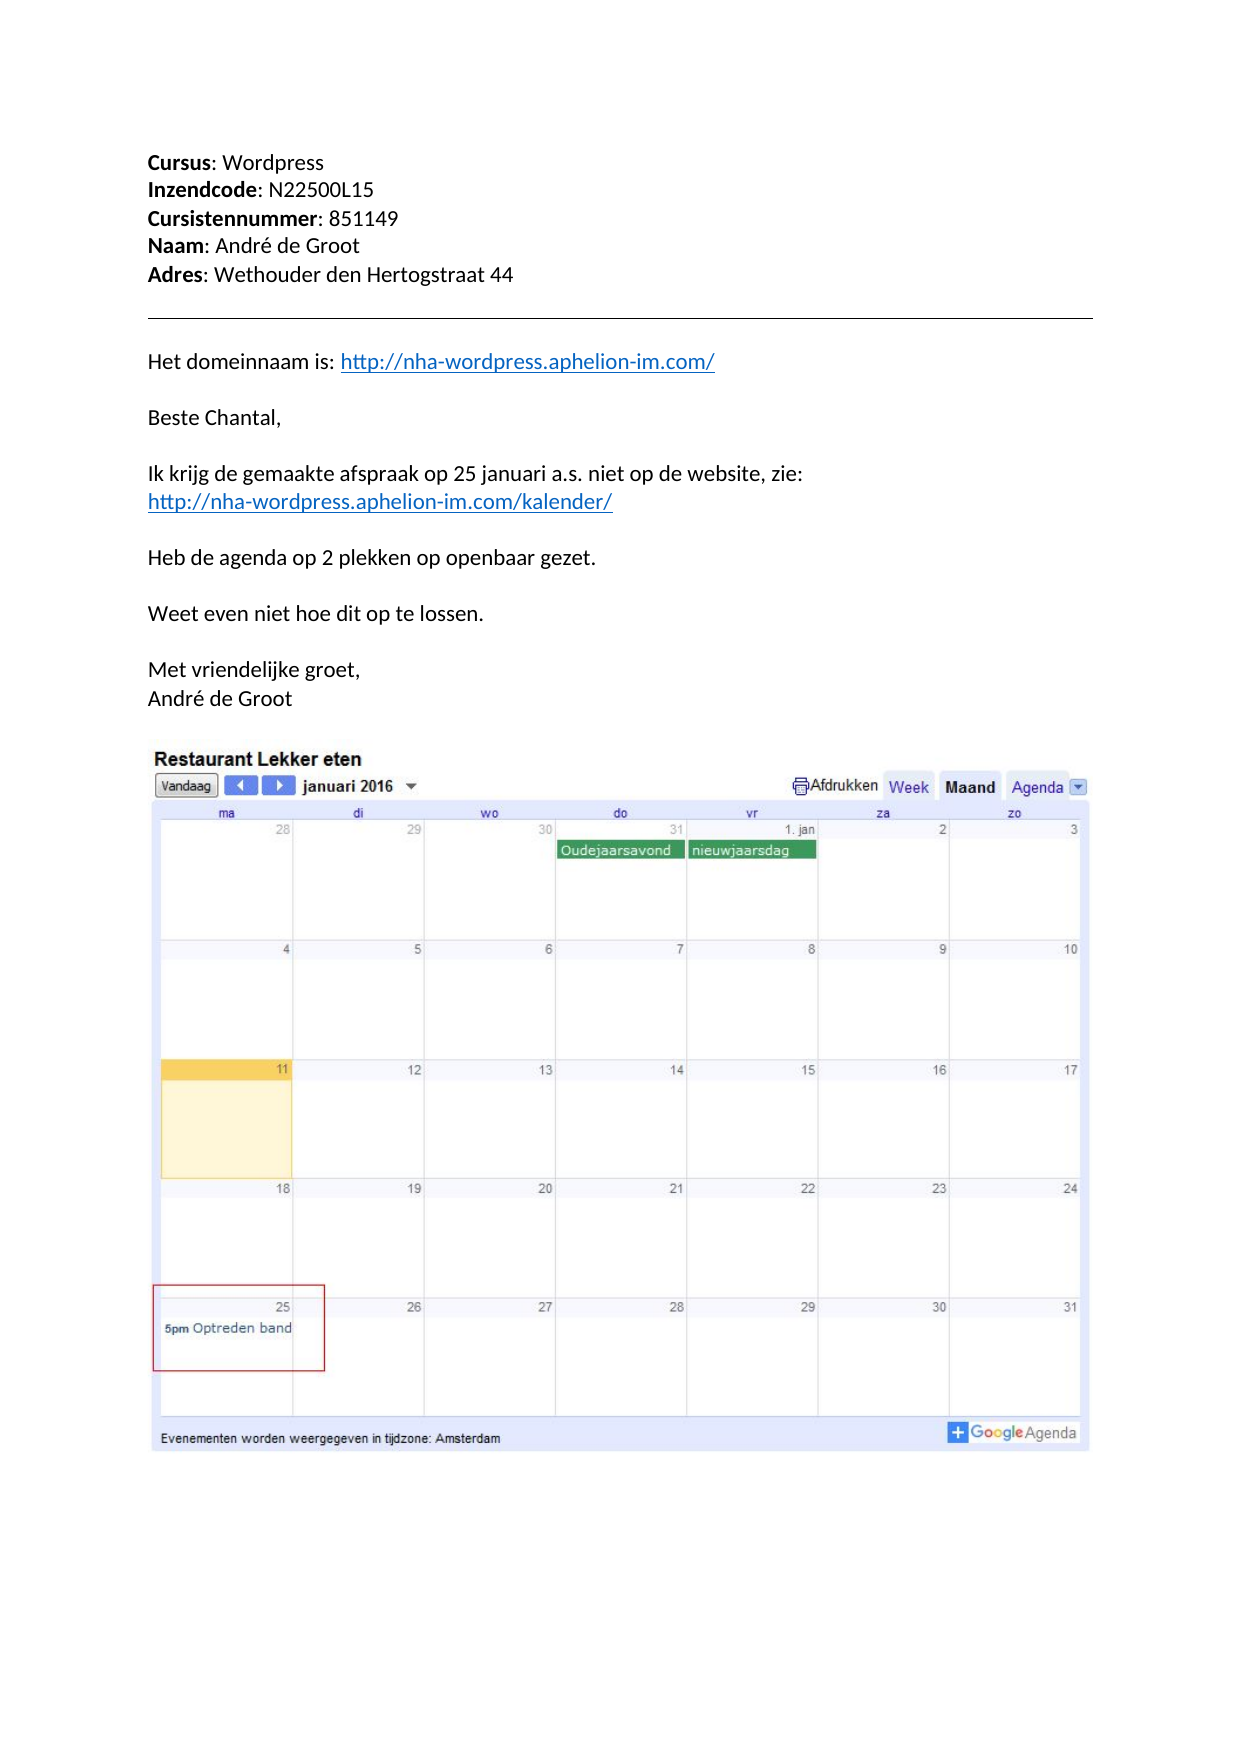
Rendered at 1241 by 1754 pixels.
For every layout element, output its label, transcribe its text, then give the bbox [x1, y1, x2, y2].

text Ik krijg de gemaakte afspraak op 25 januari a.s. niet op de website, zie: [148, 459, 1093, 487]
text Inzendcode: N22500L15 [148, 176, 1093, 204]
text André de Groot [148, 684, 1093, 712]
text Cursistennummer: 851149 [148, 204, 1093, 232]
text Het domeinnaam is: http://nha-wordpress.aphelion-im.com/ [148, 347, 1093, 375]
text Weet even niet hoe dit op te lossen. [148, 599, 1093, 628]
text Cursus: Wordpress [148, 148, 1093, 176]
text Adres: Wethouder den Hertogstraat 44 [148, 260, 1093, 288]
text Met vriendelijke groet, [148, 656, 1093, 684]
text http://nha-wordpress.aphelion-im.com/kalender/ [148, 487, 1093, 516]
picture [147, 739, 1093, 1463]
text Heb de agenda op 2 plekken op openbaar gezet. [148, 543, 1093, 572]
text Beste Chantal, [148, 403, 1093, 431]
text Naam: André de Groot [148, 232, 1093, 260]
